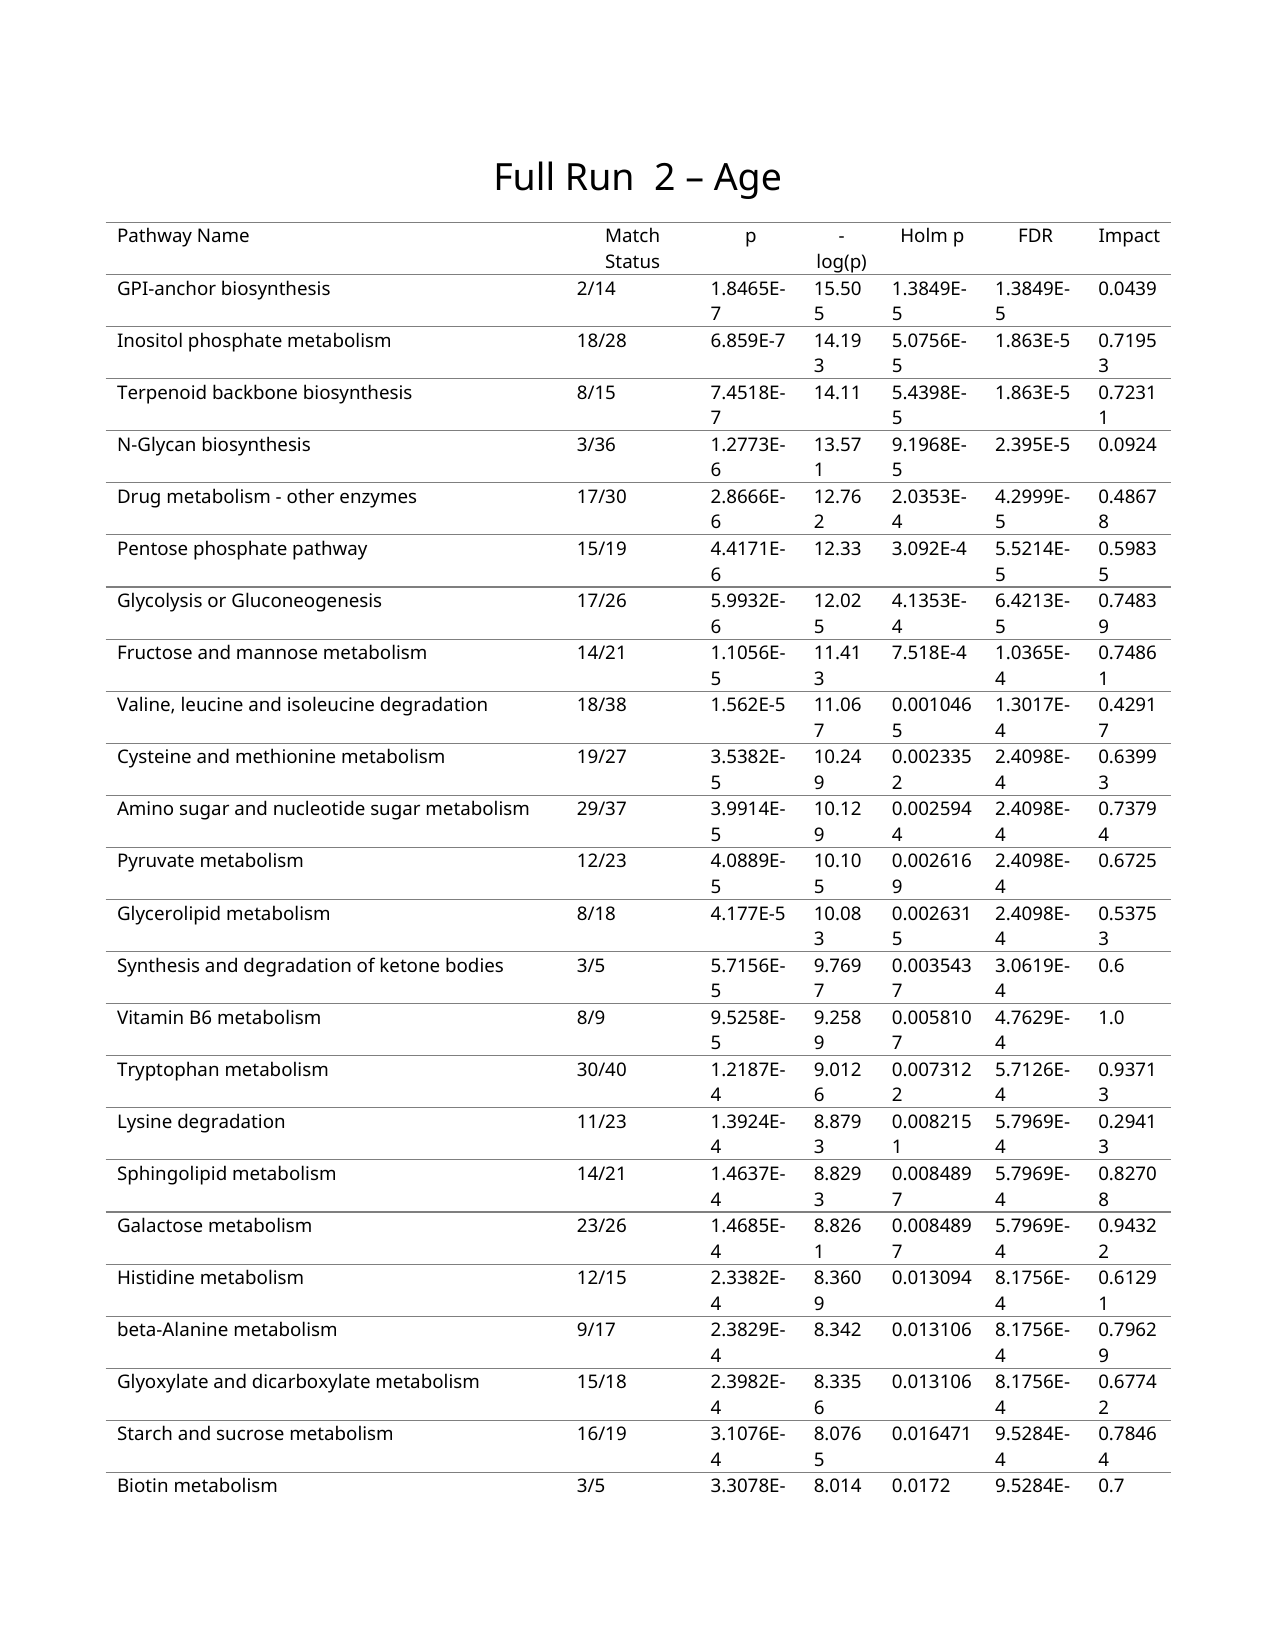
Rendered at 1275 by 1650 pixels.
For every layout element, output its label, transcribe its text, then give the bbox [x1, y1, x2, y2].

table_cell 2.395E-5 [984, 431, 1087, 482]
table_cell 1.0 [1087, 1004, 1171, 1055]
table_cell 11.413 [802, 640, 880, 691]
table_cell 8.1756E-4 [984, 1265, 1087, 1316]
table_cell 2.4098E-4 [984, 848, 1087, 899]
table_cell Terpenoid backbone biosynthesis [106, 379, 565, 430]
table_cell Drug metabolism - other enzymes [106, 483, 565, 534]
table_cell 0.67742 [1087, 1369, 1171, 1420]
table_header Impact [1087, 223, 1171, 274]
table_cell 4.2999E-5 [984, 483, 1087, 534]
table_cell Histidine metabolism [106, 1265, 565, 1316]
table_cell 3.1076E-4 [699, 1421, 802, 1472]
table_cell 0.74861 [1087, 640, 1171, 691]
table_cell 2.4098E-4 [984, 744, 1087, 795]
table_cell 8.1756E-4 [984, 1317, 1087, 1368]
table_cell 23/26 [565, 1213, 699, 1263]
table_cell 12/23 [565, 848, 699, 899]
table_cell 2.3829E-4 [699, 1317, 802, 1368]
table_cell 0.82708 [1087, 1160, 1171, 1211]
table_cell 9.5258E-5 [699, 1004, 802, 1055]
table_cell 0.0025944 [880, 796, 984, 847]
table_cell 15.505 [802, 275, 880, 326]
table_cell 8.0765 [802, 1421, 880, 1472]
table_cell 0.79629 [1087, 1317, 1171, 1368]
table_cell 0.0084897 [880, 1160, 984, 1211]
table_cell 7.4518E-7 [699, 379, 802, 430]
table_cell Amino sugar and nucleotide sugar metabolism [106, 796, 565, 847]
table_cell 0.0010465 [880, 692, 984, 743]
table_cell Sphingolipid metabolism [106, 1160, 565, 1211]
table_cell 9.7697 [802, 952, 880, 1003]
table_cell 10.249 [802, 744, 880, 795]
table_cell 2.3982E-4 [699, 1369, 802, 1420]
table_cell 0.73794 [1087, 796, 1171, 847]
table_cell 10.083 [802, 900, 880, 951]
table_header Match Status [565, 223, 699, 274]
table_cell 0.71953 [1087, 327, 1171, 378]
table_cell 2.0353E-4 [880, 483, 984, 534]
table_cell N-Glycan biosynthesis [106, 431, 565, 482]
table_cell 17/30 [565, 483, 699, 534]
table_cell 0.0082151 [880, 1108, 984, 1159]
table_cell 10.105 [802, 848, 880, 899]
table_cell 3.092E-4 [880, 535, 984, 586]
table_cell Synthesis and degradation of ketone bodies [106, 952, 565, 1003]
table_cell 0.72311 [1087, 379, 1171, 430]
table_cell 14/21 [565, 1160, 699, 1211]
table_cell Lysine degradation [106, 1108, 565, 1159]
table_cell 0.0073122 [880, 1056, 984, 1107]
table_cell 0.0026315 [880, 900, 984, 951]
table_cell 5.7126E-4 [984, 1056, 1087, 1107]
table_cell 2.4098E-4 [984, 900, 1087, 951]
table_cell 3/5 [565, 1473, 699, 1498]
table_cell 29/37 [565, 796, 699, 847]
table_cell 7.518E-4 [880, 640, 984, 691]
table_cell Valine, leucine and isoleucine degradation [106, 692, 565, 743]
table_cell 15/19 [565, 535, 699, 586]
table_cell 13.571 [802, 431, 880, 482]
table_cell 4.1353E-4 [880, 588, 984, 638]
table_cell 5.5214E-5 [984, 535, 1087, 586]
table_cell 0.42917 [1087, 692, 1171, 743]
table_cell 2/14 [565, 275, 699, 326]
table_cell 8.1756E-4 [984, 1369, 1087, 1420]
table_header -log(p) [802, 223, 880, 274]
table_cell 0.29413 [1087, 1108, 1171, 1159]
table_cell 0.59835 [1087, 535, 1171, 586]
table_cell 4.0889E-5 [699, 848, 802, 899]
table_cell 3.5382E-5 [699, 744, 802, 795]
table_cell 3/5 [565, 952, 699, 1003]
table_cell Glycerolipid metabolism [106, 900, 565, 951]
table_cell 14.11 [802, 379, 880, 430]
table_cell 8.8793 [802, 1108, 880, 1159]
table_cell 0.0924 [1087, 431, 1171, 482]
table_header Pathway Name [106, 223, 565, 274]
table_cell 9.1968E-5 [880, 431, 984, 482]
table_cell 0.0026169 [880, 848, 984, 899]
table_cell 16/19 [565, 1421, 699, 1472]
table_cell 8.0141 [802, 1473, 880, 1498]
table_cell 18/38 [565, 692, 699, 743]
table_cell 0.48678 [1087, 483, 1171, 534]
table_cell 1.4637E-4 [699, 1160, 802, 1211]
table_cell Pentose phosphate pathway [106, 535, 565, 586]
table_cell 2.4098E-4 [984, 796, 1087, 847]
table_cell 0.016471 [880, 1421, 984, 1472]
table_cell 0.0084897 [880, 1213, 984, 1263]
table_cell 12/15 [565, 1265, 699, 1316]
table_cell 5.7969E-4 [984, 1213, 1087, 1263]
table_cell 0.78464 [1087, 1421, 1171, 1472]
table_cell 1.863E-5 [984, 379, 1087, 430]
table_cell 10.129 [802, 796, 880, 847]
table_cell 8.8293 [802, 1160, 880, 1211]
table_cell 3.0619E-4 [984, 952, 1087, 1003]
table_cell Glycolysis or Gluconeogenesis [106, 588, 565, 638]
table_cell 17/26 [565, 588, 699, 638]
table_cell 0.93713 [1087, 1056, 1171, 1107]
table_cell 8.3609 [802, 1265, 880, 1316]
table_cell 1.2773E-6 [699, 431, 802, 482]
table_cell 0.0172 [880, 1473, 984, 1498]
table_cell Cysteine and methionine metabolism [106, 744, 565, 795]
table_cell 18/28 [565, 327, 699, 378]
table_cell GPI-anchor biosynthesis [106, 275, 565, 326]
table_cell 0.7 [1087, 1473, 1171, 1498]
table_cell 0.61291 [1087, 1265, 1171, 1316]
table_cell 0.6 [1087, 952, 1171, 1003]
table_cell 0.013094 [880, 1265, 984, 1316]
table_header Holm p [880, 223, 984, 274]
table_cell 0.53753 [1087, 900, 1171, 951]
table_cell 6.4213E-5 [984, 588, 1087, 638]
table_cell Galactose metabolism [106, 1213, 565, 1263]
table_cell 1.4685E-4 [699, 1213, 802, 1263]
table_cell 2.8666E-6 [699, 483, 802, 534]
table_cell Pyruvate metabolism [106, 848, 565, 899]
table_cell 0.0023352 [880, 744, 984, 795]
table_cell 9.0126 [802, 1056, 880, 1107]
table_cell 9/17 [565, 1317, 699, 1368]
table_cell 1.0365E-4 [984, 640, 1087, 691]
table_cell 14.193 [802, 327, 880, 378]
table_cell 11/23 [565, 1108, 699, 1159]
table_cell 1.8465E-7 [699, 275, 802, 326]
table_cell 8/15 [565, 379, 699, 430]
table_cell 9.2589 [802, 1004, 880, 1055]
table_cell 5.4398E-5 [880, 379, 984, 430]
table_cell 5.9932E-6 [699, 588, 802, 638]
table_cell 4.177E-5 [699, 900, 802, 951]
table_cell 8/18 [565, 900, 699, 951]
table_cell 0.6725 [1087, 848, 1171, 899]
table_cell 9.5284E-4 [984, 1421, 1087, 1472]
text Full Run 2 – Age [150, 150, 1125, 201]
table_cell Biotin metabolism [106, 1473, 565, 1498]
table_cell 1.3924E-4 [699, 1108, 802, 1159]
table_cell 0.94322 [1087, 1213, 1171, 1263]
table_cell 14/21 [565, 640, 699, 691]
table_cell 1.3849E-5 [984, 275, 1087, 326]
table_cell 8/9 [565, 1004, 699, 1055]
table_cell 8.8261 [802, 1213, 880, 1263]
table_cell 15/18 [565, 1369, 699, 1420]
table_cell 1.2187E-4 [699, 1056, 802, 1107]
table_cell 19/27 [565, 744, 699, 795]
table_cell 12.025 [802, 588, 880, 638]
table_cell 3.3078E-4 [699, 1473, 802, 1498]
table_cell 12.33 [802, 535, 880, 586]
table_cell 9.5284E-4 [984, 1473, 1087, 1498]
table_cell 6.859E-7 [699, 327, 802, 378]
table_cell 3/36 [565, 431, 699, 482]
table_cell 5.0756E-5 [880, 327, 984, 378]
table_cell Fructose and mannose metabolism [106, 640, 565, 691]
table_cell 5.7969E-4 [984, 1160, 1087, 1211]
table_cell 4.4171E-6 [699, 535, 802, 586]
table_cell 0.0439 [1087, 275, 1171, 326]
table_cell Starch and sucrose metabolism [106, 1421, 565, 1472]
table_cell 0.63993 [1087, 744, 1171, 795]
table_cell Tryptophan metabolism [106, 1056, 565, 1107]
table_cell 1.562E-5 [699, 692, 802, 743]
table_cell 0.0058107 [880, 1004, 984, 1055]
table_cell 2.3382E-4 [699, 1265, 802, 1316]
table_cell 5.7969E-4 [984, 1108, 1087, 1159]
table_cell 0.013106 [880, 1369, 984, 1420]
table_cell Glyoxylate and dicarboxylate metabolism [106, 1369, 565, 1420]
table_cell 12.762 [802, 483, 880, 534]
table_cell 0.0035437 [880, 952, 984, 1003]
table_cell 1.3017E-4 [984, 692, 1087, 743]
table_header FDR [984, 223, 1087, 274]
table_cell beta-Alanine metabolism [106, 1317, 565, 1368]
table_cell Vitamin B6 metabolism [106, 1004, 565, 1055]
table_cell 0.013106 [880, 1317, 984, 1368]
table_cell 8.3356 [802, 1369, 880, 1420]
table_header p [699, 223, 802, 274]
table_cell 11.067 [802, 692, 880, 743]
table_cell 0.74839 [1087, 588, 1171, 638]
table_cell 4.7629E-4 [984, 1004, 1087, 1055]
table_cell 8.342 [802, 1317, 880, 1368]
table_cell 3.9914E-5 [699, 796, 802, 847]
table_cell 1.863E-5 [984, 327, 1087, 378]
table_cell 30/40 [565, 1056, 699, 1107]
table_cell Inositol phosphate metabolism [106, 327, 565, 378]
table_cell 1.1056E-5 [699, 640, 802, 691]
table_cell 5.7156E-5 [699, 952, 802, 1003]
table_cell 1.3849E-5 [880, 275, 984, 326]
